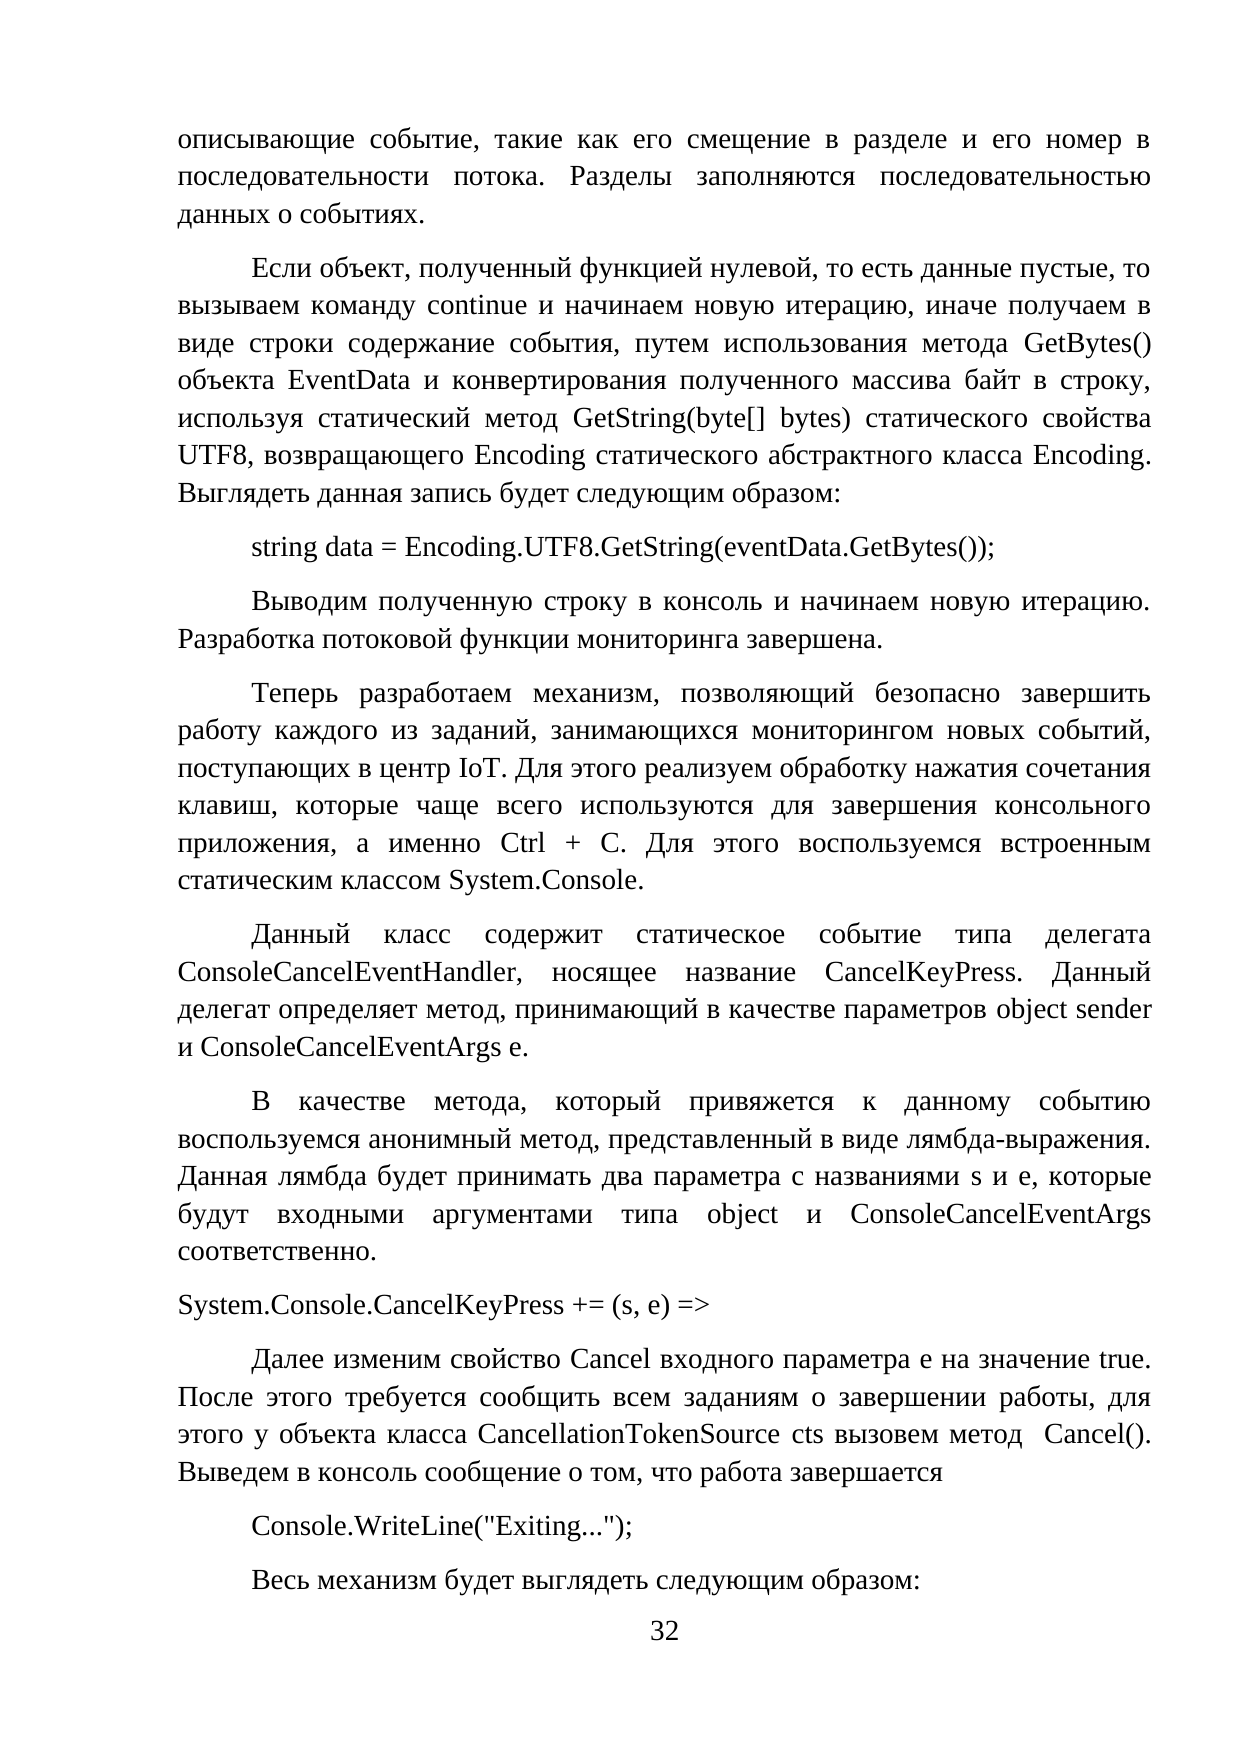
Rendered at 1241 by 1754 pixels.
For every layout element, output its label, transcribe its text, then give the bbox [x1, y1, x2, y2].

text string data = Encoding.UTF8.GetString(eventData.GetBytes()); [177, 526, 1152, 564]
text Console.WriteLine("Exiting..."); [177, 1506, 1152, 1543]
text Данный класс содержит статическое событие типа делегата ConsoleCancelEventHandler, носящее название CancelKeyPress. Данный делегат определяет метод, принимающий в качестве параметров object sender и ConsoleCancelEventArgs e. [177, 914, 1152, 1064]
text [177, 118, 1152, 231]
text Если объект, полученный функцией нулевой, то есть данные пустые, то вызываем команду continue и начинаем новую итерацию, иначе получаем в виде строки содержание события, путем использования метода GetBytes() объекта EventData и конвертирования полученного массива байт в строку, используя статический метод GetString(byte[] bytes) статического свойства UTF8, возвращающего Encoding статического абстрактного класса Encoding. Выглядеть данная запись будет следующим образом: [177, 247, 1152, 510]
text Далее изменим свойство Cancel входного параметра e на значение true. После этого требуется сообщить всем заданиям о завершении работы, для этого у объекта класса CancellationTokenSource cts вызовем метод Cancel(). Выведем в консоль сообщение о том, что работа завершается [177, 1339, 1152, 1489]
text Весь механизм будет выглядеть следующим образом: [177, 1560, 1152, 1597]
text System.Console.CancelKeyPress += (s, e) => [177, 1285, 1152, 1322]
text Теперь разработаем механизм, позволяющий безопасно завершить работу каждого из заданий, занимающихся мониторингом новых событий, поступающих в центр IoT. Для этого реализуем обработку нажатия сочетания клавиш, которые чаще всего используются для завершения консольного приложения, а именно Ctrl + C. Для этого воспользуемся встроенным статическим классом System.Console. [177, 672, 1152, 897]
text Выводим полученную строку в консоль и начинаем новую итерацию. Разработка потоковой функции мониторинга завершена. [177, 581, 1152, 656]
text В качестве метода, который привяжется к данному событию воспользуемся анонимный метод, представленный в виде лямбда-выражения. Данная лямбда будет принимать два параметра с названиями s и e, которые будут входными аргументами типа object и ConsoleCancelEventArgs соответственно. [177, 1081, 1152, 1268]
